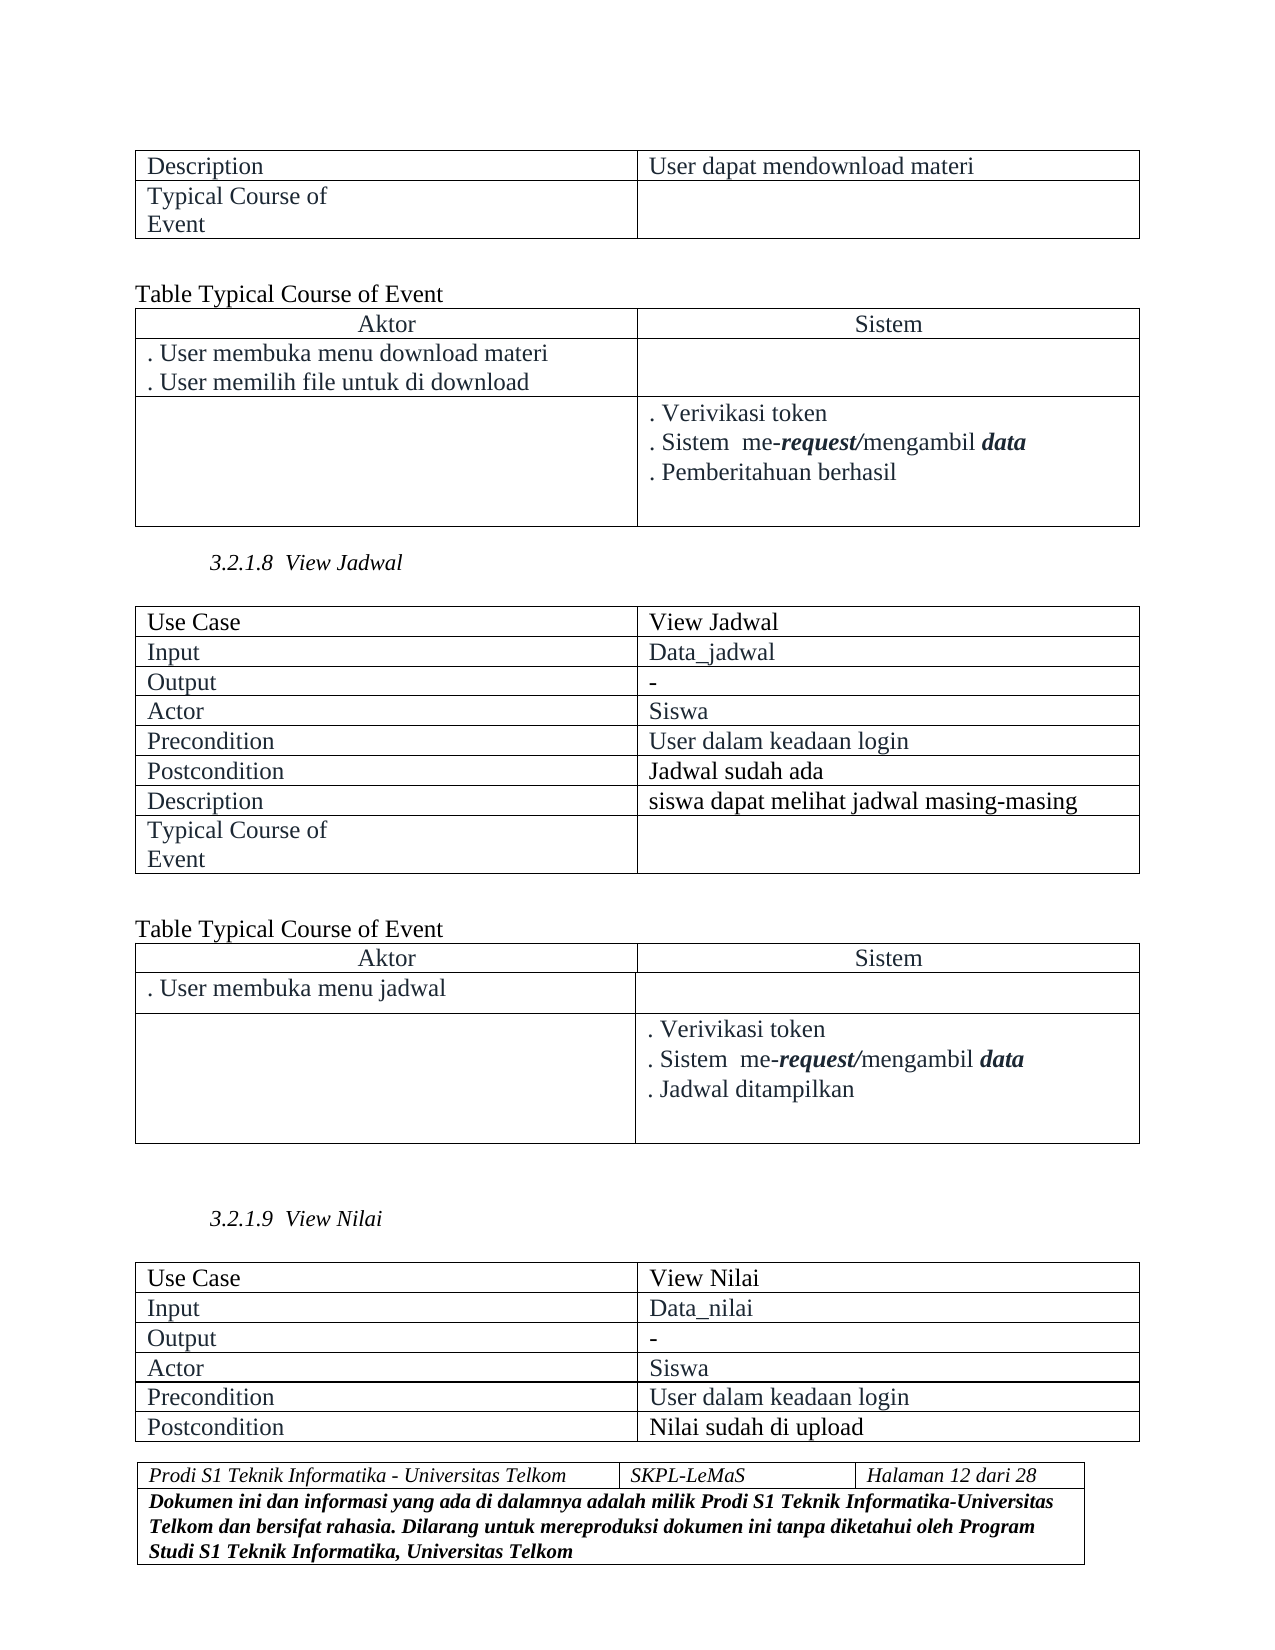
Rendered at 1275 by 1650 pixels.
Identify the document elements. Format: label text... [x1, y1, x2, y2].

table_cell Description [136, 786, 637, 814]
table_cell Typical Course of Event [136, 816, 637, 873]
table_cell [636, 973, 1139, 1013]
table_cell - [638, 1323, 1139, 1352]
table_cell siswa dapat melihat jadwal masing-masing [638, 786, 1139, 814]
table_cell Output [136, 1323, 637, 1352]
table_cell . Verivikasi token . Sistem me-request/mengambil data . Pemberitahuan berhasil [638, 397, 1139, 526]
table_cell Actor [136, 1353, 637, 1381]
table_cell User dalam keadaan login [638, 1383, 1139, 1411]
table_cell [136, 1014, 635, 1143]
table_cell Siswa [638, 1353, 1139, 1381]
table_header Aktor [136, 309, 637, 337]
table_cell [638, 816, 1139, 873]
table_cell Description [136, 151, 637, 180]
subtitle View Jadwal [210, 552, 1140, 575]
table_cell Jadwal sudah ada [638, 756, 1139, 785]
table_cell [136, 397, 637, 526]
table_cell Postcondition [136, 756, 637, 785]
table_header Use Case [136, 1263, 637, 1292]
table_header Use Case [136, 607, 637, 636]
table_cell Output [136, 667, 637, 695]
table_cell User dalam keadaan login [638, 726, 1139, 755]
table_cell User dapat mendownload materi [638, 151, 1139, 180]
table_cell Nilai sudah di upload [638, 1412, 1139, 1441]
table_cell Siswa [638, 696, 1139, 725]
table_header Sistem [638, 944, 1139, 972]
table_cell Postcondition [136, 1412, 637, 1441]
table_cell Data_nilai [638, 1293, 1139, 1322]
table_cell [638, 181, 1139, 238]
table_cell . User membuka menu download materi . User memilih file untuk di download [136, 339, 637, 396]
table_cell Data_jadwal [638, 637, 1139, 666]
table_cell [638, 339, 1139, 396]
table_cell . User membuka menu jadwal [136, 973, 635, 1013]
table_header Sistem [638, 309, 1139, 337]
table_cell - [638, 667, 1139, 695]
table_cell Input [136, 637, 637, 666]
table_cell Actor [136, 696, 637, 725]
table_header View Jadwal [638, 607, 1139, 636]
table_cell Precondition [136, 726, 637, 755]
text Table Typical Course of Event [135, 279, 1140, 308]
table_cell . Verivikasi token . Sistem me-request/mengambil data . Jadwal ditampilkan [636, 1014, 1139, 1143]
text Table Typical Course of Event [135, 914, 1140, 942]
table_cell Typical Course of Event [136, 181, 637, 238]
table_cell Input [136, 1293, 637, 1322]
table_header Aktor [136, 944, 637, 972]
table_cell Precondition [136, 1383, 637, 1411]
table_header View Nilai [638, 1263, 1139, 1292]
subtitle View Nilai [210, 1208, 1140, 1231]
